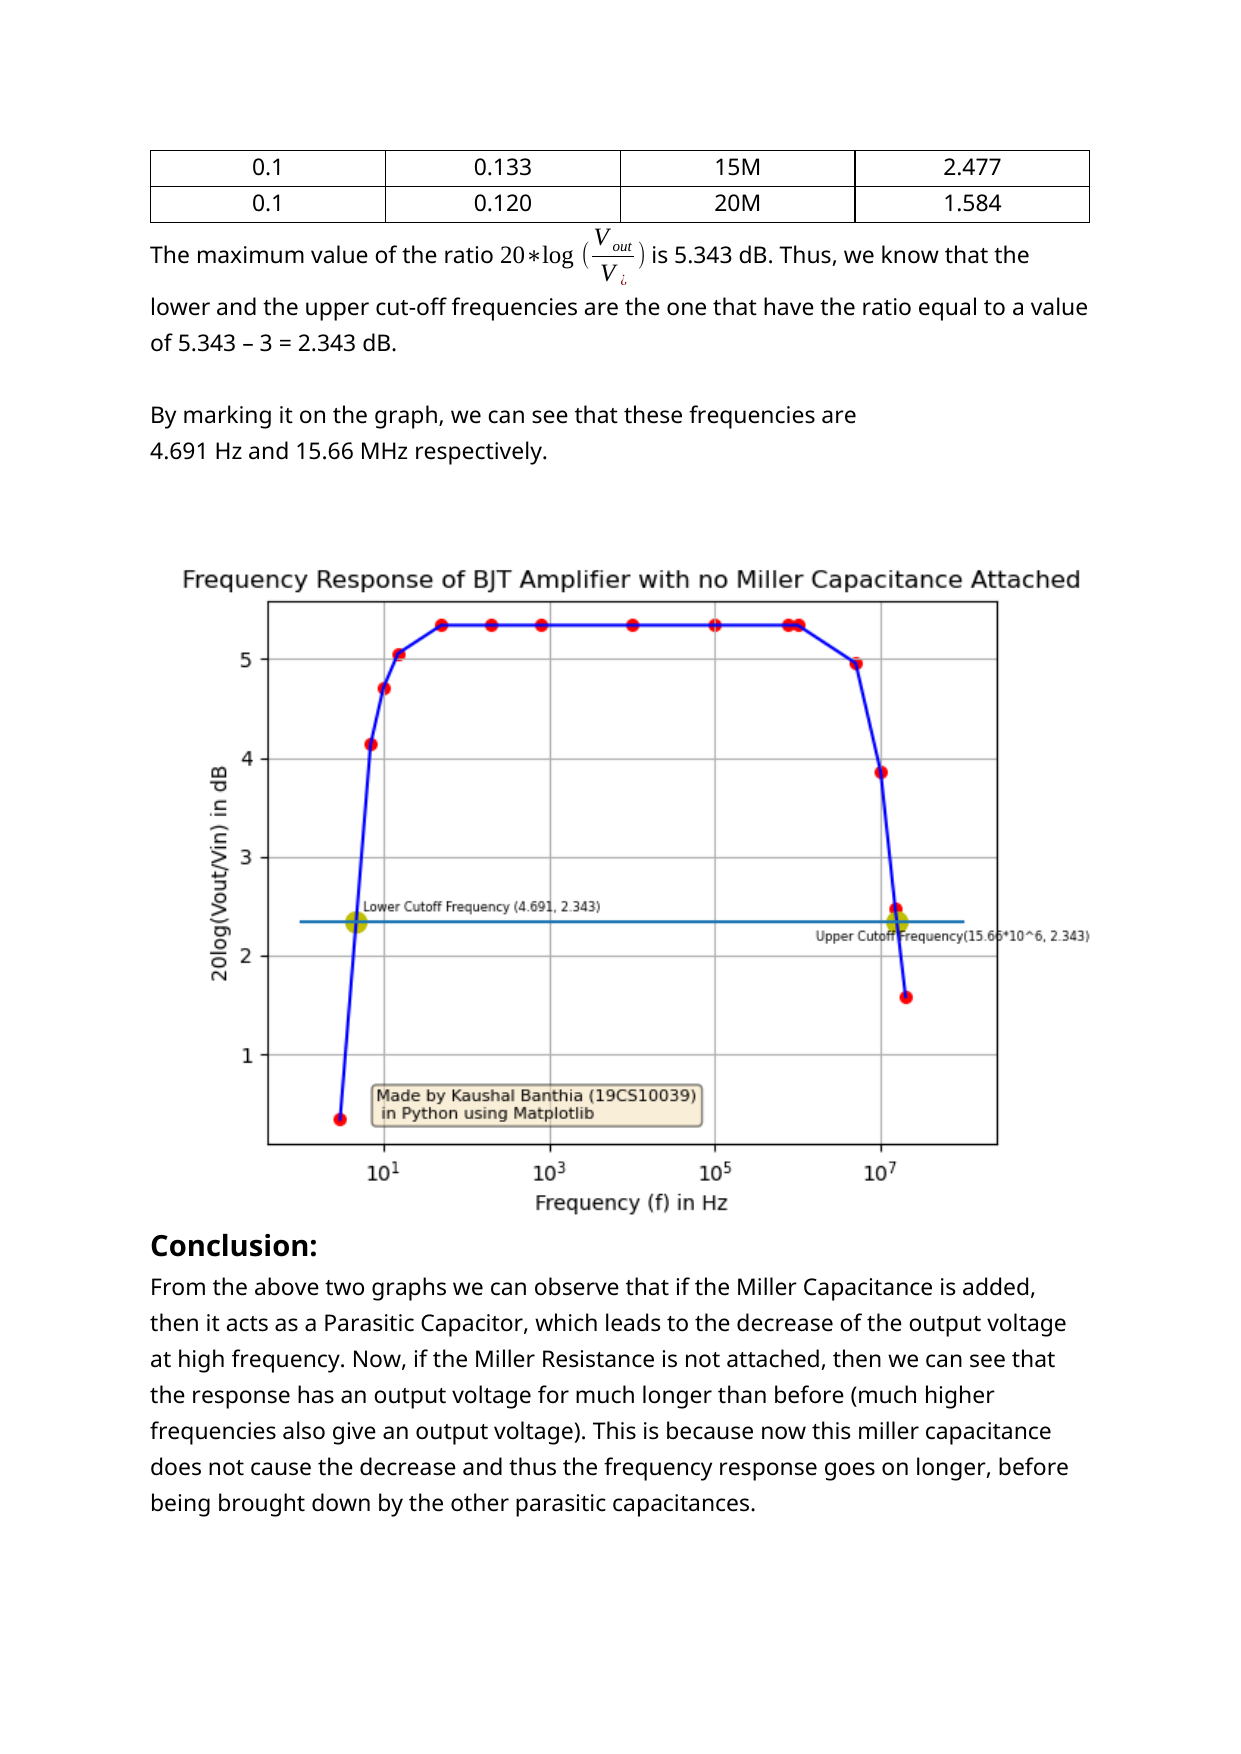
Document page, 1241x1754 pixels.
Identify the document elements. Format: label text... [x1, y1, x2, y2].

table_cell 2.477 [856, 151, 1089, 186]
text By marking it on the graph, we can see that these frequencies are [150, 399, 1090, 430]
picture [150, 516, 1091, 1222]
table_cell 15M [621, 151, 854, 186]
table_cell 0.1 [151, 151, 385, 186]
table_cell 0.120 [386, 187, 620, 222]
table_cell 0.133 [386, 151, 620, 186]
table_cell 1.584 [856, 187, 1089, 222]
table_cell 20M [621, 187, 854, 222]
text Conclusion: [150, 1225, 1090, 1265]
table_cell 0.1 [151, 187, 385, 222]
text The maximum value of the ratio is 5.343 dB. Thus, we know that the lower and the upper cut-off frequencies are the one that have the ratio equal to a value of 5.343 – 3 = 2.343 dB. [150, 223, 1090, 358]
text From the above two graphs we can observe that if the Miller Capacitance is added, then it acts as a Parasitic Capacitor, which leads to the decrease of the output voltage at high frequency. Now, if the Miller Resistance is not attached, then we can see that the response has an output voltage for much longer than before (much higher frequencies also give an output voltage). This is because now this miller capacitance does not cause the decrease and thus the frequency response goes on longer, before being brought down by the other parasitic capacitances. [150, 1271, 1090, 1518]
text 4.691 Hz and 15.66 MHz respectively. [150, 435, 1090, 466]
